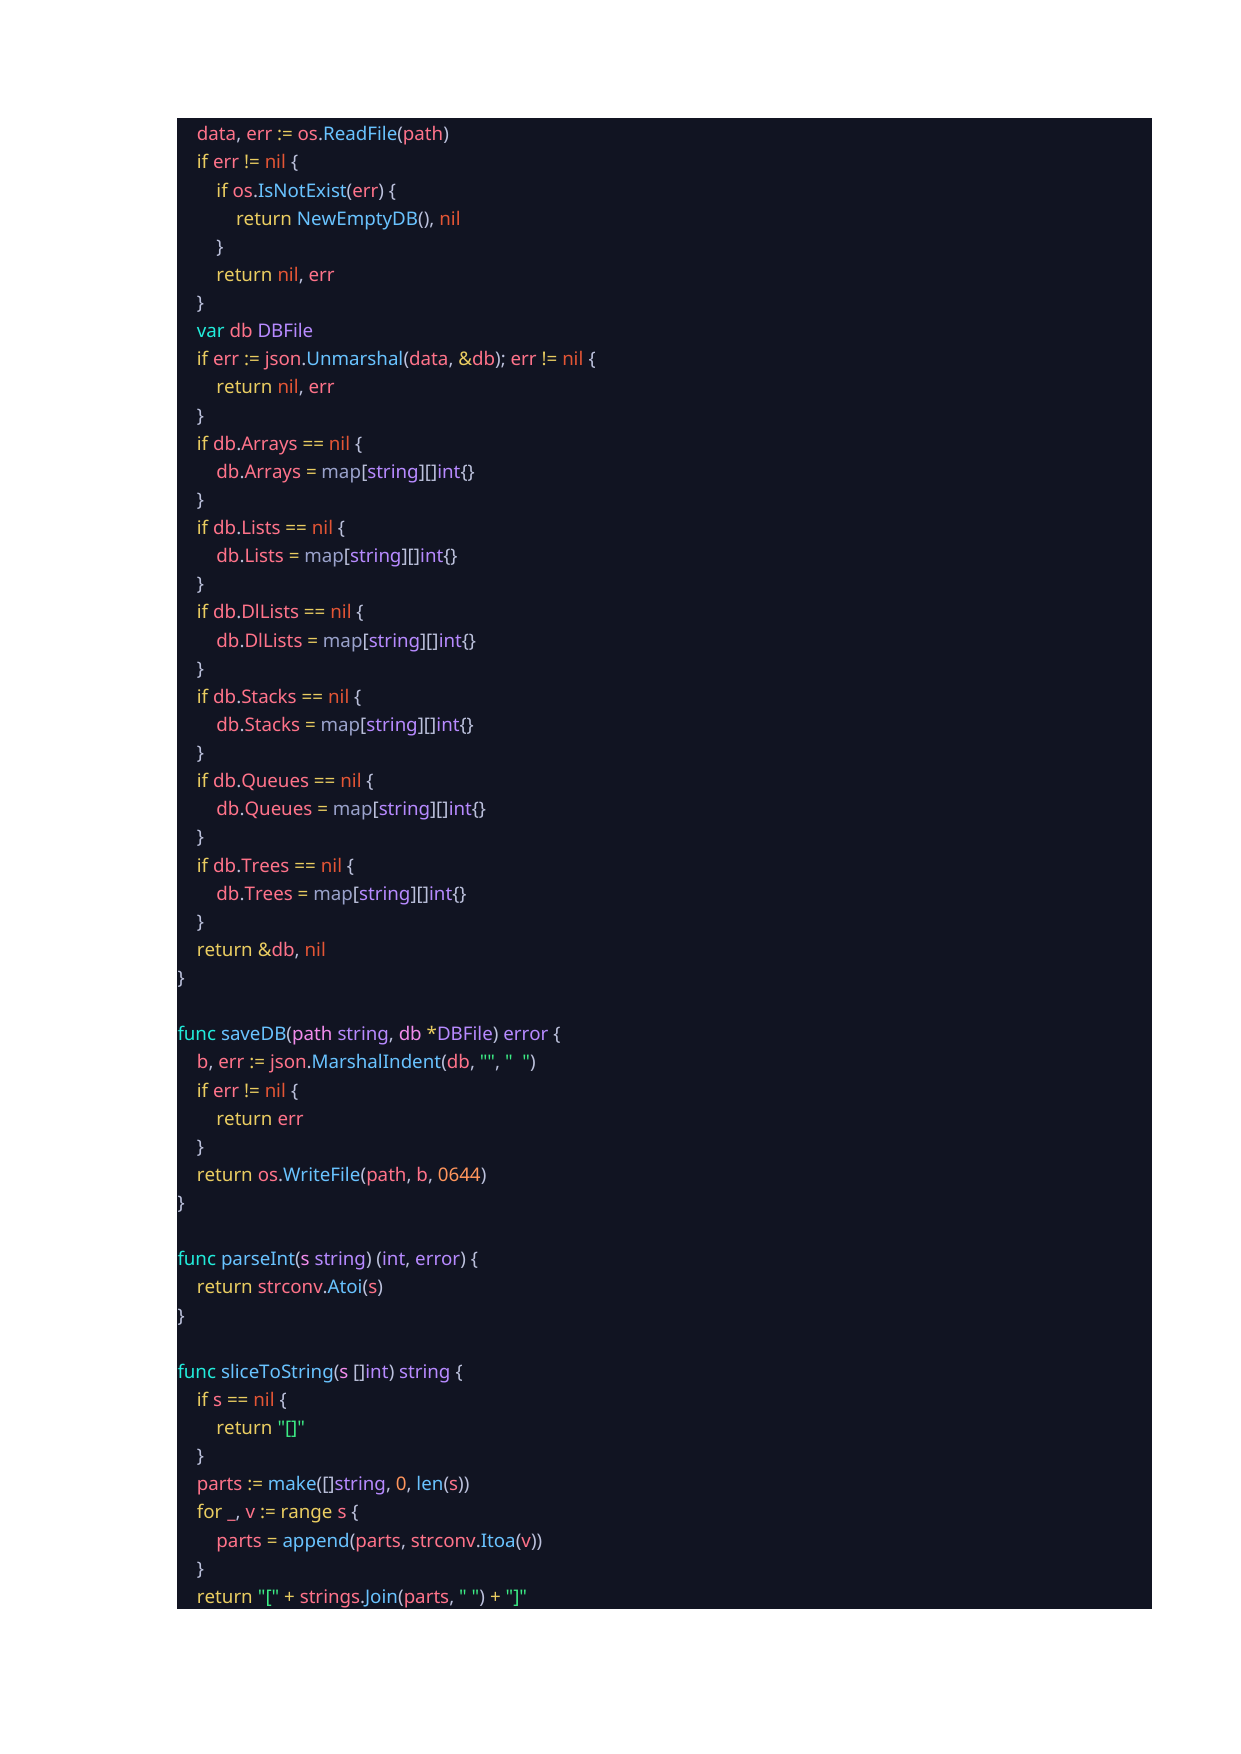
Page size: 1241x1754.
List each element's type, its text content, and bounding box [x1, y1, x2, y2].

text if err := json.Unmarshal(data, &db); err != nil { [177, 343, 1152, 371]
text if db.Lists == nil { [177, 512, 1152, 540]
text if s == nil { [177, 1384, 1152, 1412]
text return "[]" [177, 1412, 1152, 1440]
text data, err := os.ReadFile(path) [177, 118, 1152, 146]
text } [177, 906, 1152, 934]
text } [177, 1131, 1152, 1159]
text func saveDB(path string, db *DBFile) error { [177, 1018, 1152, 1046]
text } [177, 1187, 1152, 1215]
text } [177, 1299, 1152, 1327]
text db.Queues = map[string][]int{} [177, 793, 1152, 821]
text } [177, 652, 1152, 681]
text if err != nil { [177, 1074, 1152, 1102]
text if db.Trees == nil { [177, 849, 1152, 877]
text func parseInt(s string) (int, error) { [177, 1243, 1152, 1271]
text return nil, err [177, 371, 1152, 399]
text if db.Stacks == nil { [177, 681, 1152, 709]
text db.Stacks = map[string][]int{} [177, 709, 1152, 737]
text } [177, 1552, 1152, 1581]
text return os.WriteFile(path, b, 0644) [177, 1159, 1152, 1187]
text } [177, 1440, 1152, 1468]
text parts = append(parts, strconv.Itoa(v)) [177, 1524, 1152, 1552]
text } [177, 287, 1152, 315]
text return "[" + strings.Join(parts, " ") + "]" [177, 1581, 1152, 1609]
text if err != nil { [177, 146, 1152, 174]
text if os.IsNotExist(err) { [177, 174, 1152, 202]
text db.DlLists = map[string][]int{} [177, 624, 1152, 652]
text } [177, 962, 1152, 990]
text } [177, 821, 1152, 849]
text } [177, 737, 1152, 765]
text return nil, err [177, 259, 1152, 287]
text } [177, 231, 1152, 259]
text db.Trees = map[string][]int{} [177, 877, 1152, 906]
text db.Arrays = map[string][]int{} [177, 456, 1152, 484]
text return NewEmptyDB(), nil [177, 202, 1152, 231]
text return strconv.Atoi(s) [177, 1271, 1152, 1299]
text } [177, 399, 1152, 427]
text if db.DlLists == nil { [177, 596, 1152, 624]
text } [177, 484, 1152, 512]
text parts := make([]string, 0, len(s)) [177, 1468, 1152, 1496]
text b, err := json.MarshalIndent(db, "", " ") [177, 1046, 1152, 1074]
text func sliceToString(s []int) string { [177, 1356, 1152, 1384]
text db.Lists = map[string][]int{} [177, 540, 1152, 568]
text return &db, nil [177, 934, 1152, 962]
text for _, v := range s { [177, 1496, 1152, 1524]
text } [177, 568, 1152, 596]
text var db DBFile [177, 315, 1152, 343]
text return err [177, 1102, 1152, 1131]
text if db.Queues == nil { [177, 765, 1152, 793]
text if db.Arrays == nil { [177, 427, 1152, 456]
